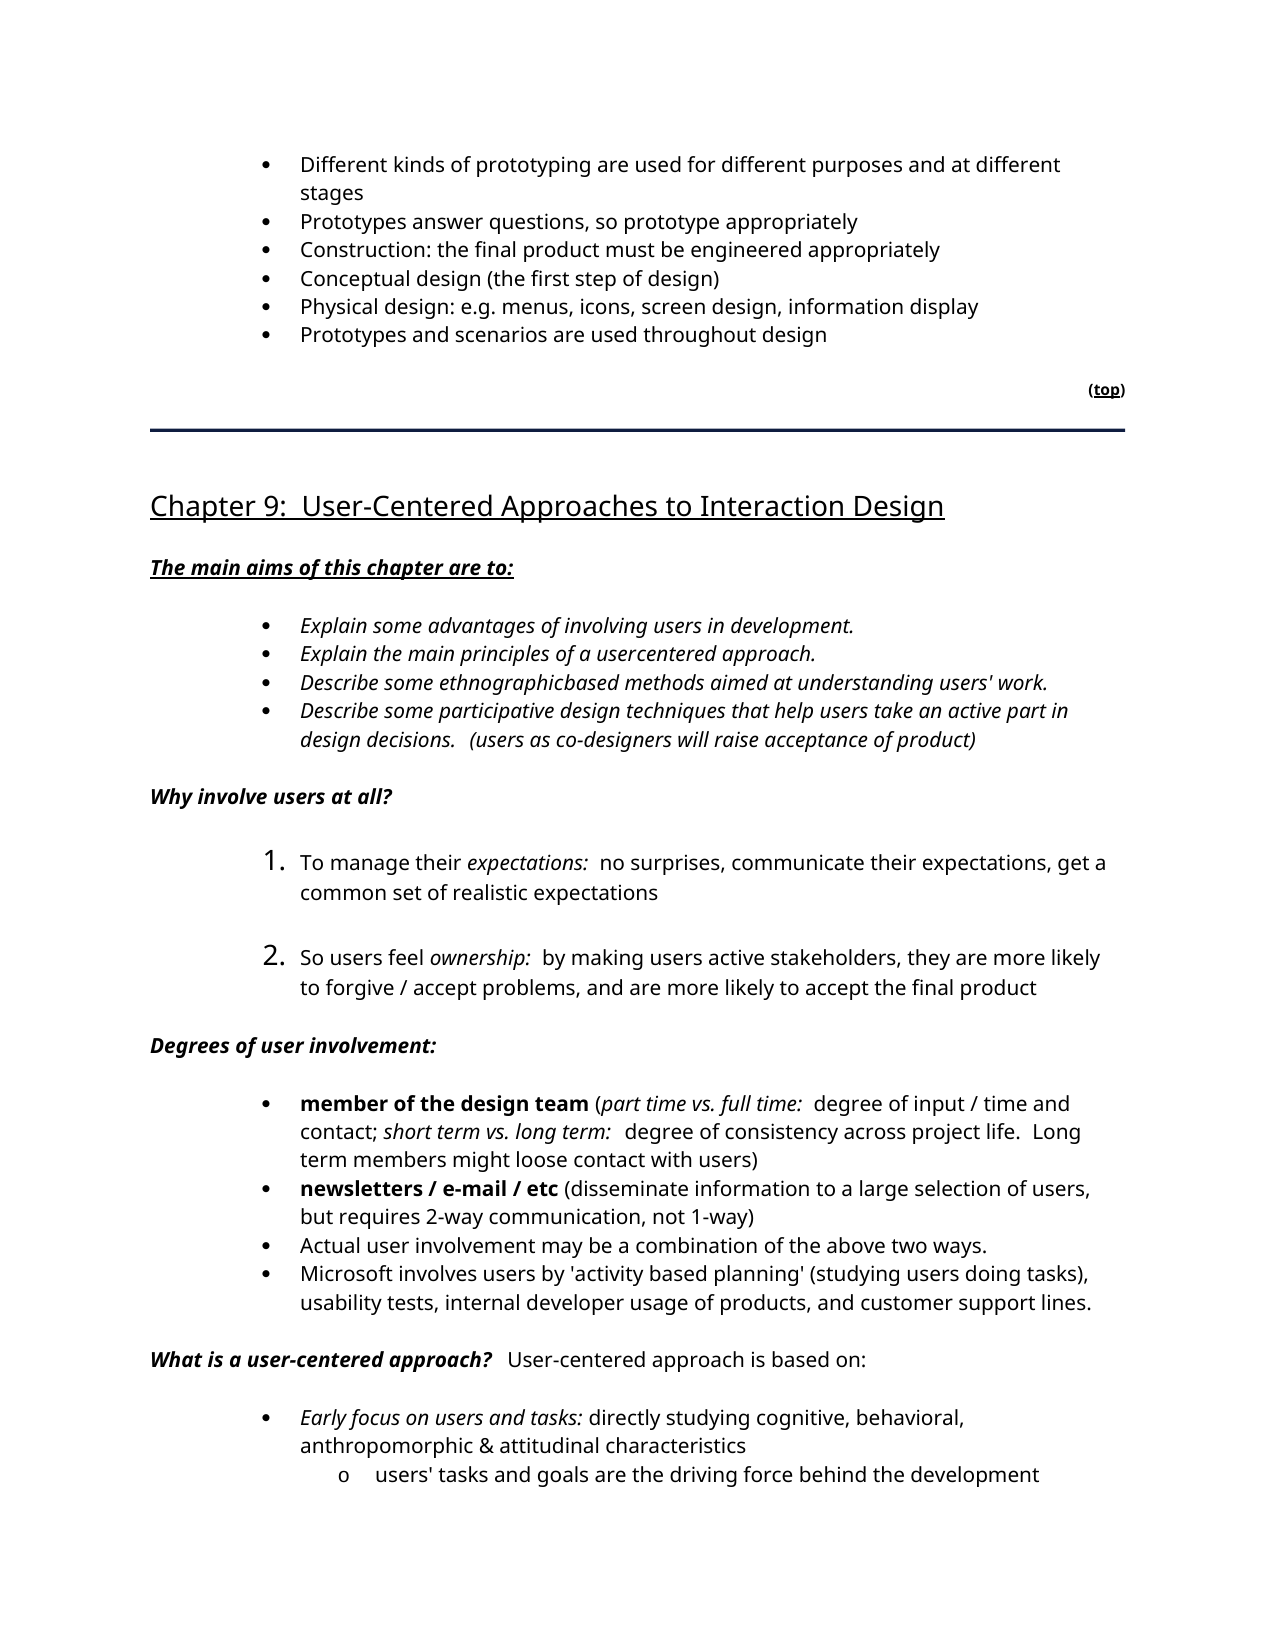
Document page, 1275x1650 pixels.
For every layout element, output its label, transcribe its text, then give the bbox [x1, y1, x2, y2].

list newsletters / e-mail / etc (disseminate information to a large selection of users, but requires 2-way communication, not 1-way) [262, 1174, 1125, 1231]
list Describe some ethnographicbased methods aimed at understanding users' work. [262, 668, 1125, 696]
list Different kinds of prototyping are used for different purposes and at different stages [262, 150, 1125, 207]
text The main aims of this chapter are to: [150, 553, 1125, 582]
text Chapter 9: User-Centered Approaches to Interaction Design [150, 486, 1125, 524]
list To manage their expectations: no surprises, communicate their expectations, get a common set of realistic expectations [262, 840, 1125, 935]
list Conceptual design (the first step of design) [262, 264, 1125, 292]
list Prototypes and scenarios are used throughout design [262, 321, 1125, 349]
list Prototypes answer questions, so prototype appropriately [262, 207, 1125, 235]
list Explain some advantages of involving users in development. [262, 611, 1125, 639]
list Microsoft involves users by 'activity based planning' (studying users doing tasks), usability tests, internal developer usage of products, and customer support lines. [262, 1259, 1125, 1316]
text What is a user-centered approach? User-centered approach is based on: [150, 1345, 1125, 1374]
list Construction: the final product must be engineered appropriately [262, 235, 1125, 264]
list Explain the main principles of a usercentered approach. [262, 639, 1125, 668]
text (top) [150, 378, 1125, 399]
list Describe some participative design techniques that help users take an active part in design decisions. (users as co-designers will raise acceptance of product) [262, 696, 1125, 753]
list Early focus on users and tasks: directly studying cognitive, behavioral, anthropomorphic & attitudinal characteristics [262, 1403, 1125, 1460]
list users' tasks and goals are the driving force behind the development [337, 1460, 1125, 1488]
list Physical design: e.g. menus, icons, screen design, information display [262, 292, 1125, 321]
list Actual user involvement may be a combination of the above two ways. [262, 1231, 1125, 1259]
list So users feel ownership: by making users active stakeholders, they are more likely to forgive / accept problems, and are more likely to accept the final product [262, 935, 1125, 1002]
list member of the design team (part time vs. full time: degree of input / time and contact; short term vs. long term: degree of consistency across project life. Long term members might loose contact with users) [262, 1089, 1125, 1174]
text Degrees of user involvement: [150, 1031, 1125, 1059]
text Why involve users at all? [150, 782, 1125, 811]
